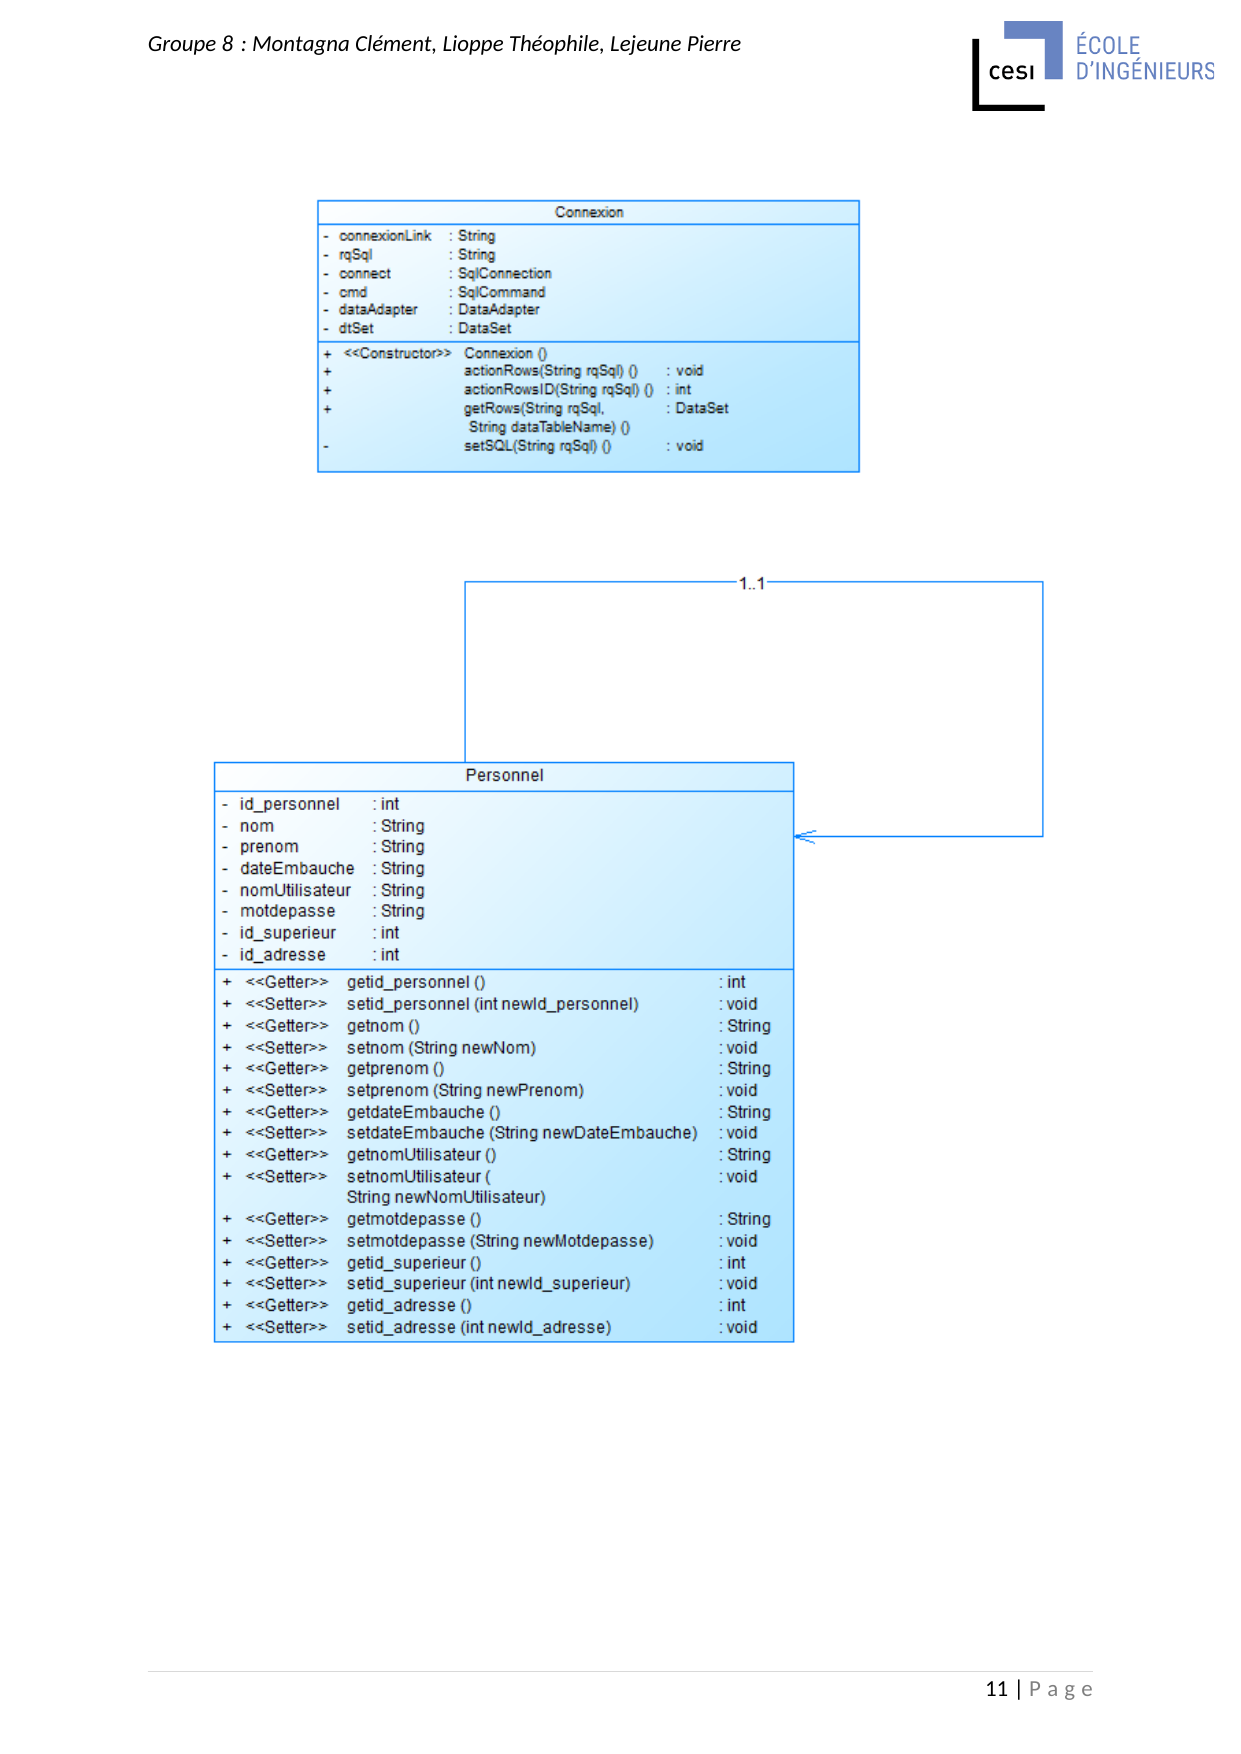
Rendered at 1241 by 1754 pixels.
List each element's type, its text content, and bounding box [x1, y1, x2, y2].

picture [147, 521, 1093, 1377]
picture [147, 147, 1026, 520]
picture [972, 21, 1215, 111]
